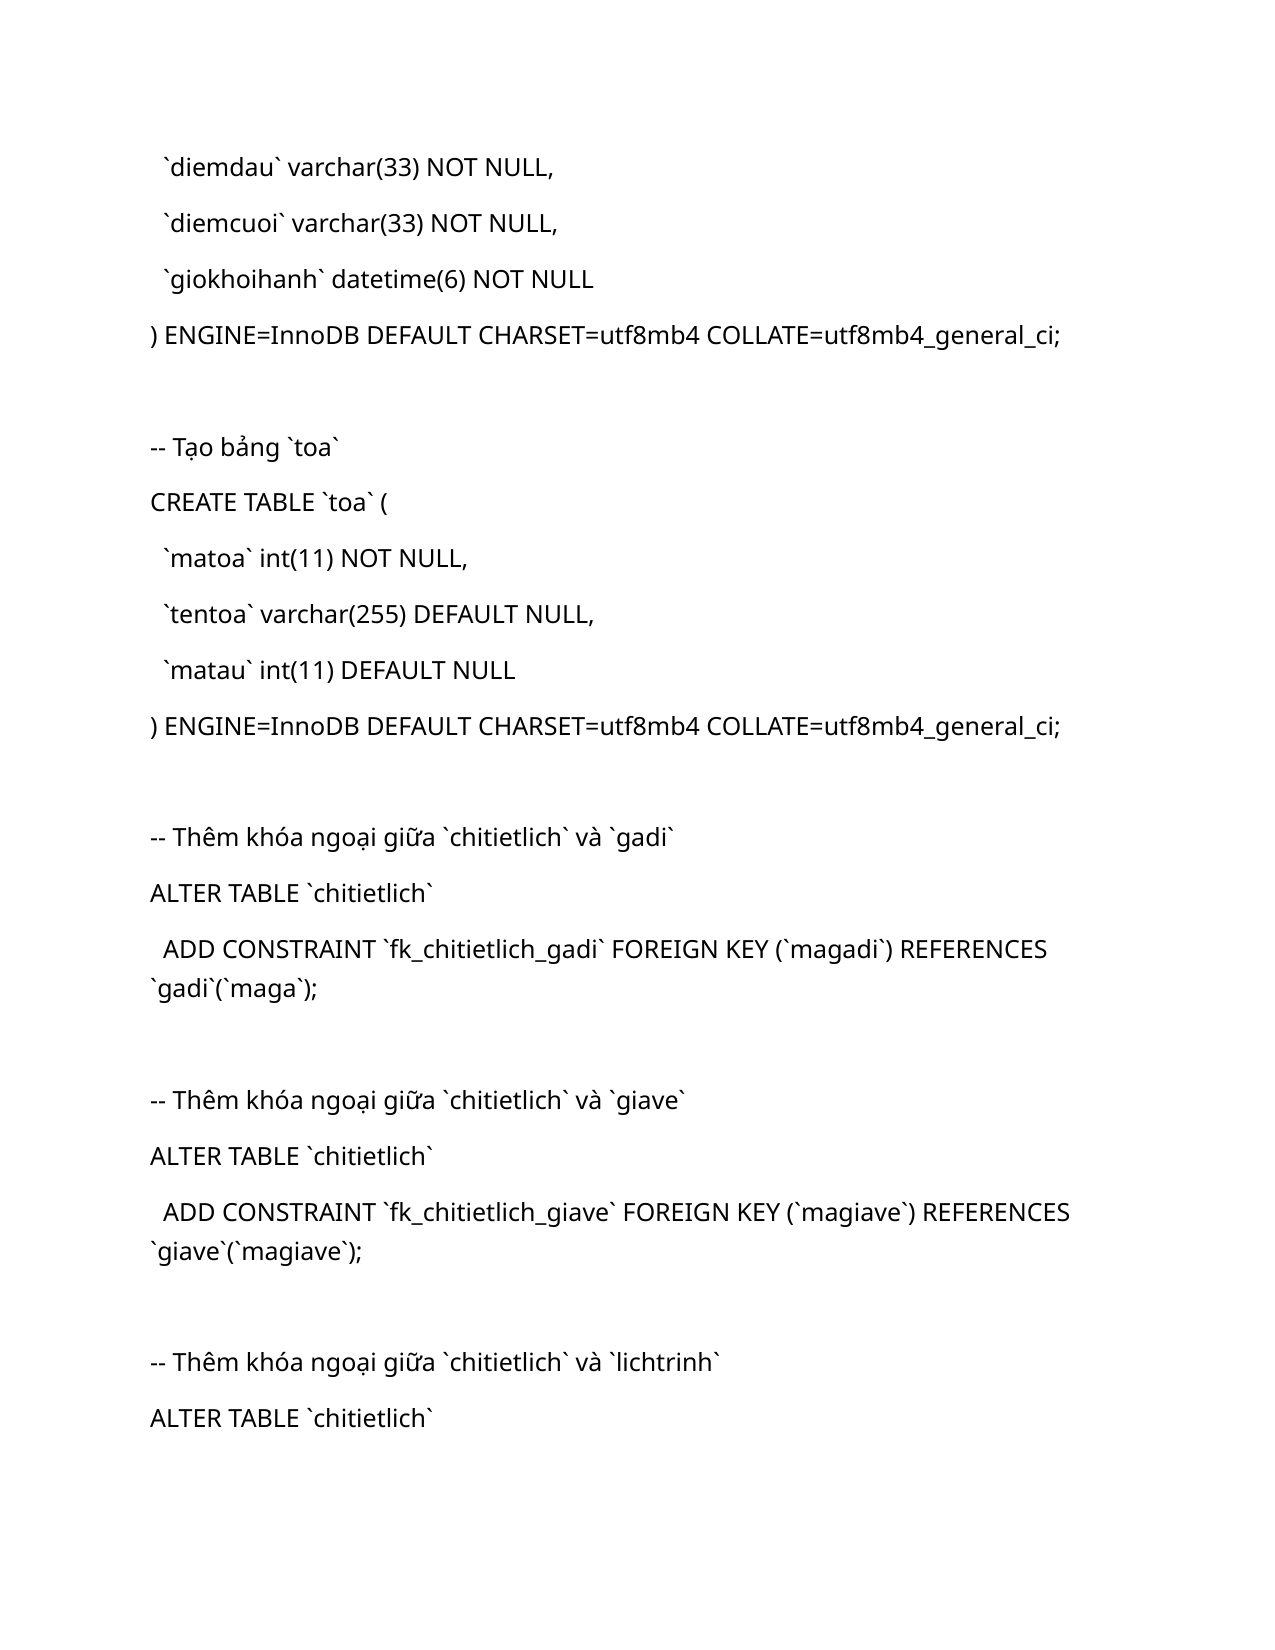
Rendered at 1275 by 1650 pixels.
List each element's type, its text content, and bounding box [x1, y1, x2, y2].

text `matau` int(11) DEFAULT NULL [150, 652, 1125, 687]
text -- Thêm khóa ngoại giữa `chitietlich` và `gadi` [150, 820, 1125, 854]
text ) ENGINE=InnoDB DEFAULT CHARSET=utf8mb4 COLLATE=utf8mb4_general_ci; [150, 708, 1125, 742]
text -- Thêm khóa ngoại giữa `chitietlich` và `giave` [150, 1082, 1125, 1117]
text `giokhoihanh` datetime(6) NOT NULL [150, 262, 1125, 296]
text `tentoa` varchar(255) DEFAULT NULL, [150, 597, 1125, 631]
text `diemdau` varchar(33) NOT NULL, [150, 150, 1125, 184]
text ADD CONSTRAINT `fk_chitietlich_giave` FOREIGN KEY (`magiave`) REFERENCES `giave`(`magiave`); [150, 1194, 1125, 1267]
text ADD CONSTRAINT `fk_chitietlich_gadi` FOREIGN KEY (`magadi`) REFERENCES `gadi`(`maga`); [150, 932, 1125, 1005]
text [150, 317, 1125, 352]
text ALTER TABLE `chitietlich` [150, 1138, 1125, 1172]
text `diemcuoi` varchar(33) NOT NULL, [150, 206, 1125, 240]
text ALTER TABLE `chitietlich` [150, 1401, 1125, 1435]
text -- Tạo bảng `toa` [150, 429, 1125, 463]
text CREATE TABLE `toa` ( [150, 485, 1125, 519]
text `matoa` int(11) NOT NULL, [150, 541, 1125, 575]
text -- Thêm khóa ngoại giữa `chitietlich` và `lichtrinh` [150, 1345, 1125, 1379]
text ALTER TABLE `chitietlich` [150, 876, 1125, 910]
